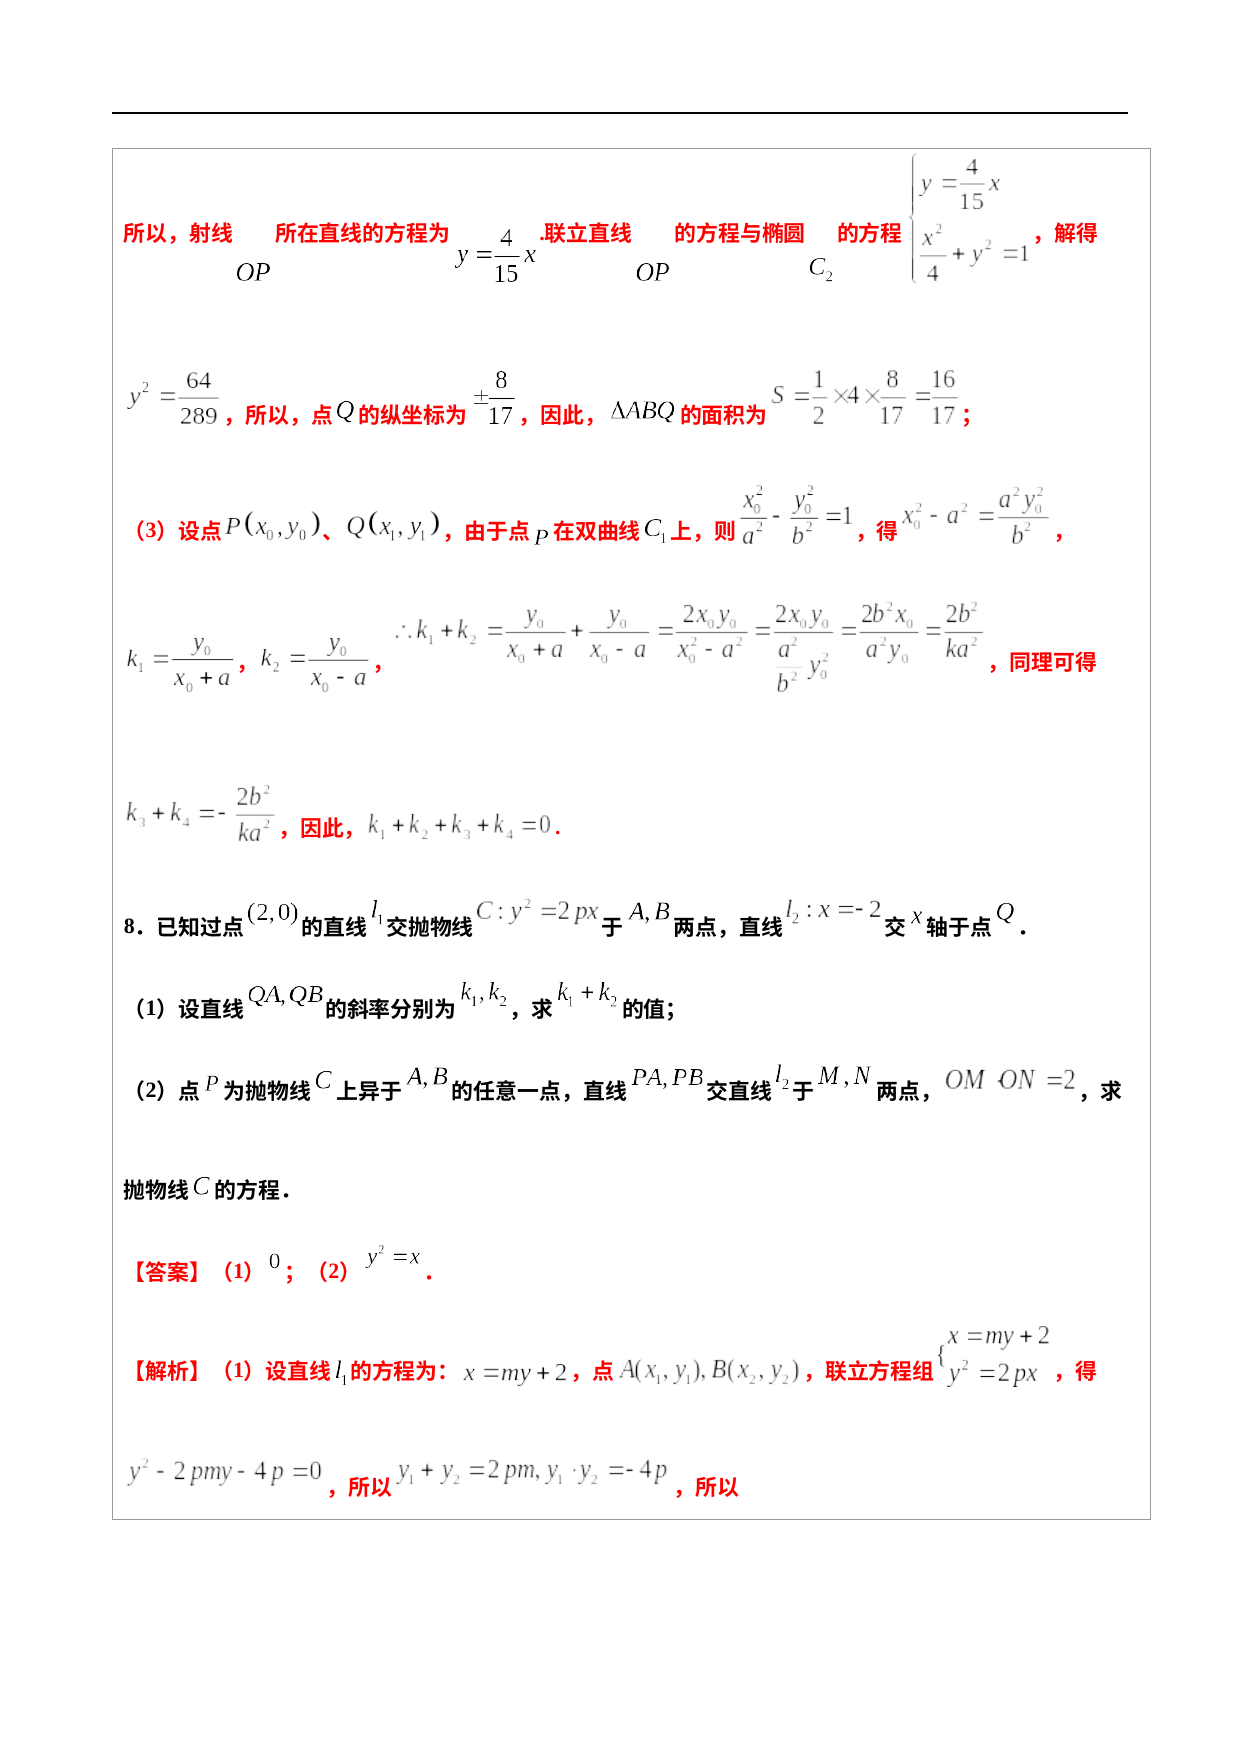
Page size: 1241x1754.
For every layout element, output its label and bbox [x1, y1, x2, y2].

table_cell [113, 149, 1150, 1519]
